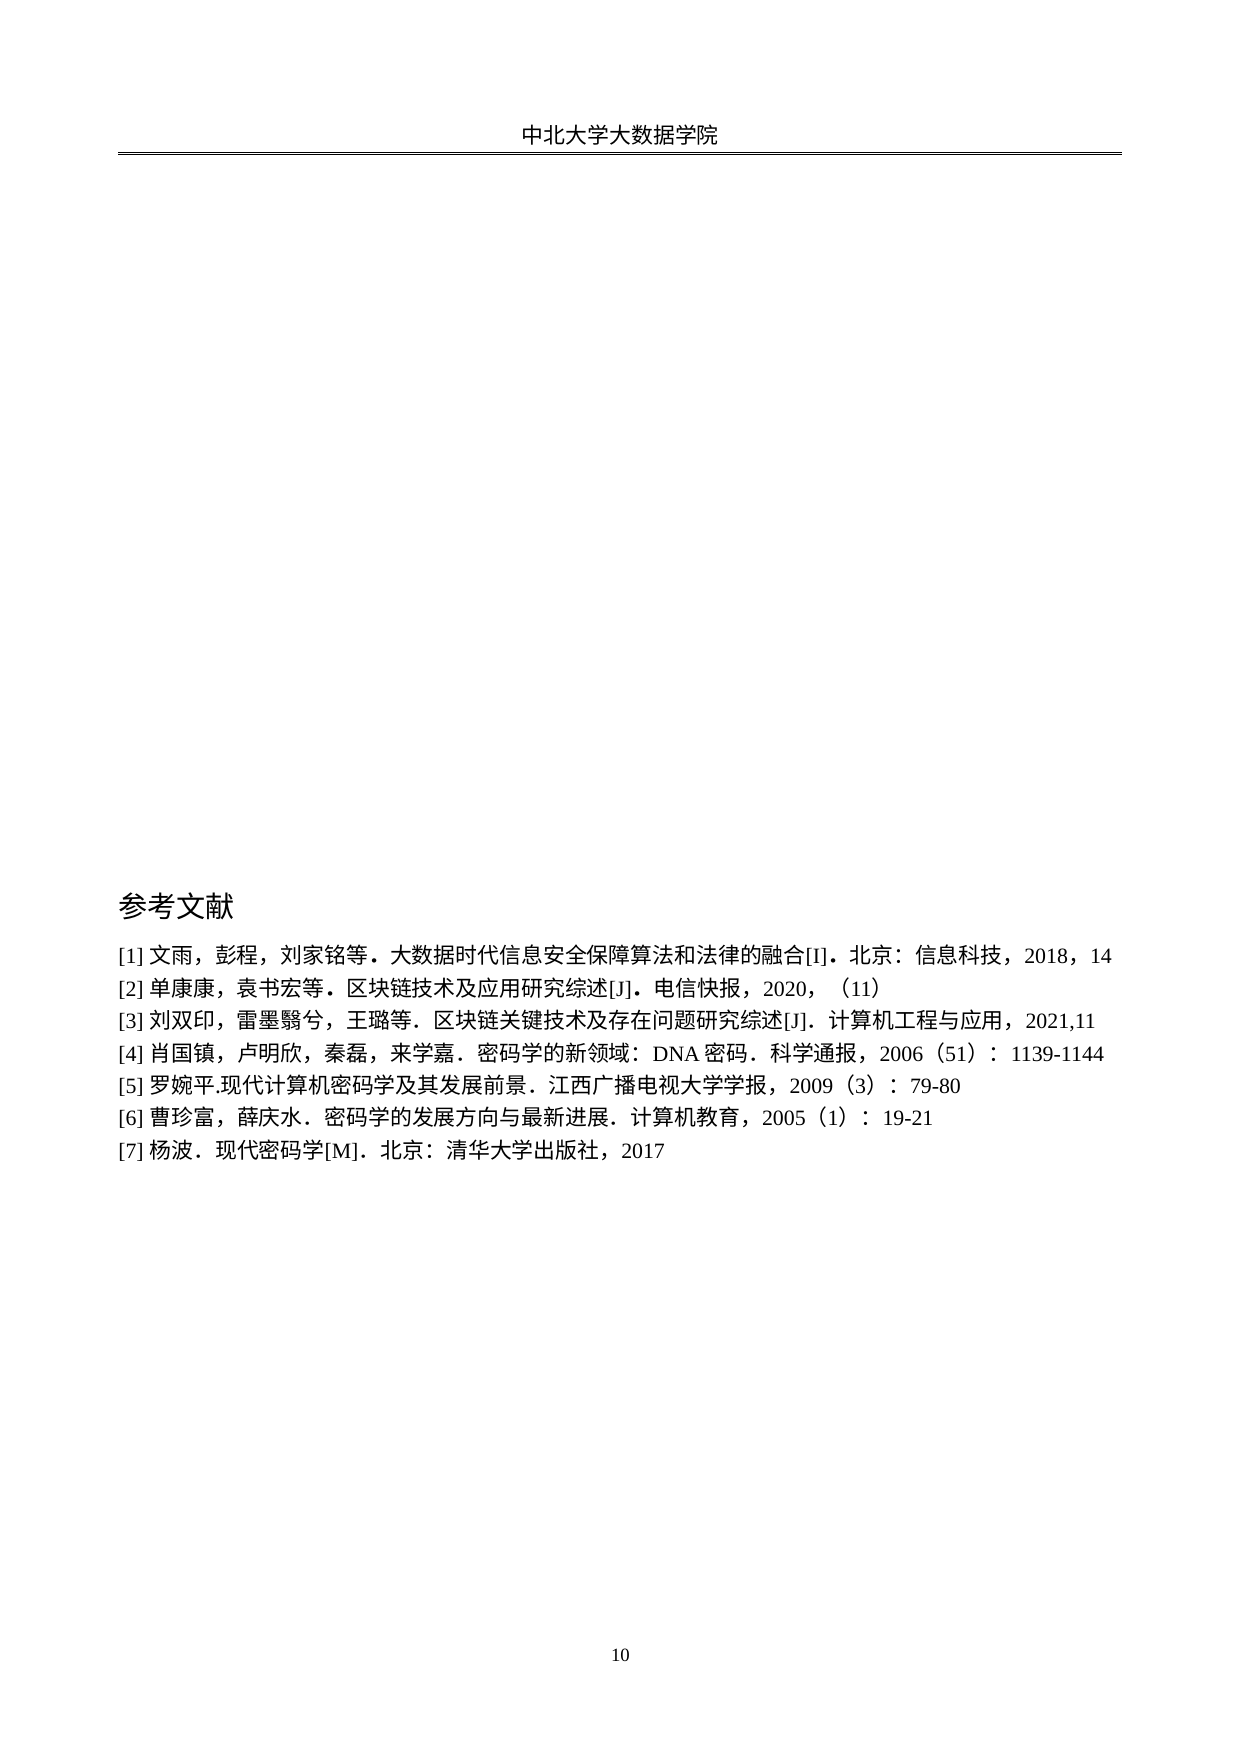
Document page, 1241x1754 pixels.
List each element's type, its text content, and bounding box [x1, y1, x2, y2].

text [3] 刘双印，雷墨翳兮，王璐等．区块链关键技术及存在问题研究综述[J]．计算机工程与应用，2021,11 [118, 1003, 1122, 1035]
text [2] 单康康，袁书宏等．区块链技术及应用研究综述[J]．电信快报，2020，（11） [118, 970, 1122, 1003]
text 参考文献 [118, 873, 1122, 938]
text [4] 肖国镇，卢明欣，秦磊，来学嘉．密码学的新领域：DNA密码．科学通报，2006（51）：1139-1144 [118, 1035, 1122, 1068]
text [5] 罗婉平.现代计算机密码学及其发展前景．江西广播电视大学学报，2009（3）：79-80 [6] 曹珍富，薛庆水．密码学的发展方向与最新进展．计算机教育，2005（1）：19-21 [7] 杨波．现代密码学[M]．北京：清华大学出版社，2017 [118, 1068, 1122, 1165]
text [1] 文雨，彭程，刘家铭等．大数据时代信息安全保障算法和法律的融合[I]．北京：信息科技，2018，14 [118, 938, 1122, 970]
